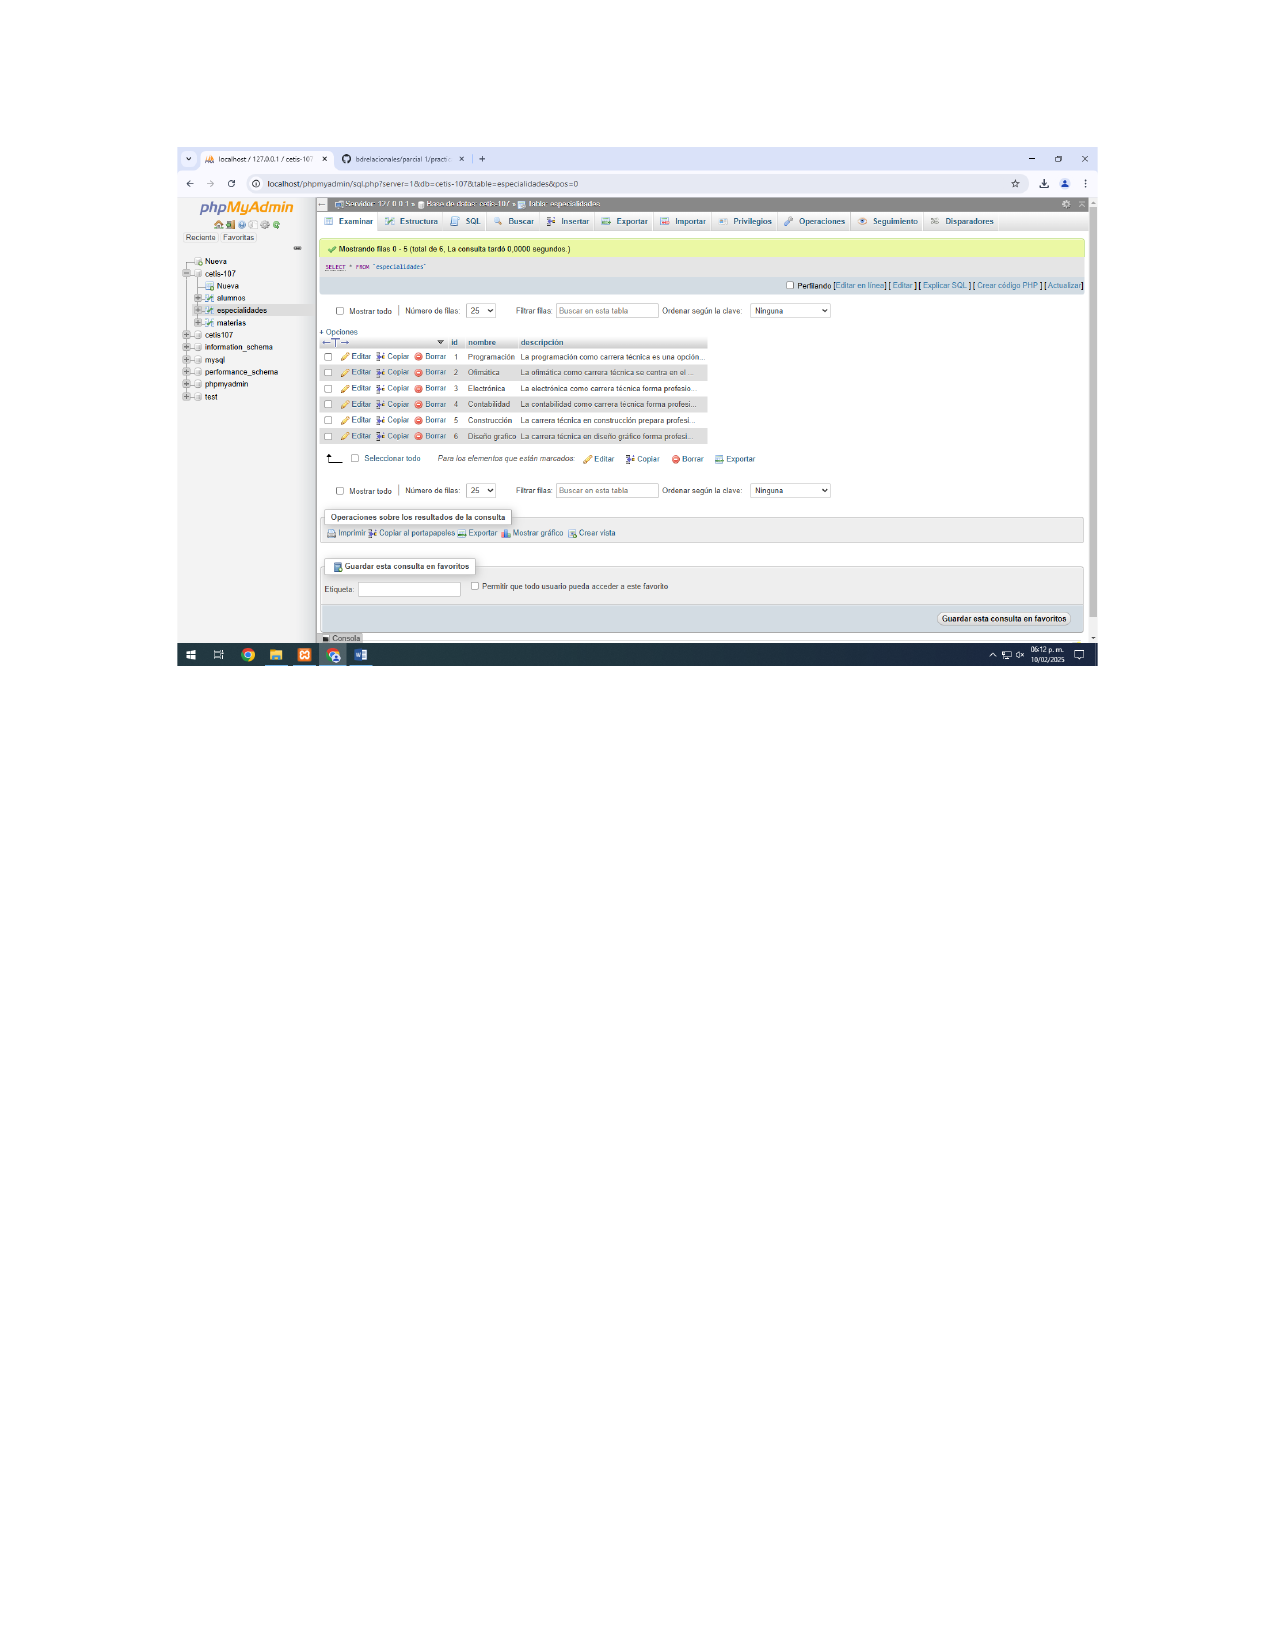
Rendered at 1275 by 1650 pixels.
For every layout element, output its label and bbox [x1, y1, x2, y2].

picture [177, 147, 1098, 666]
